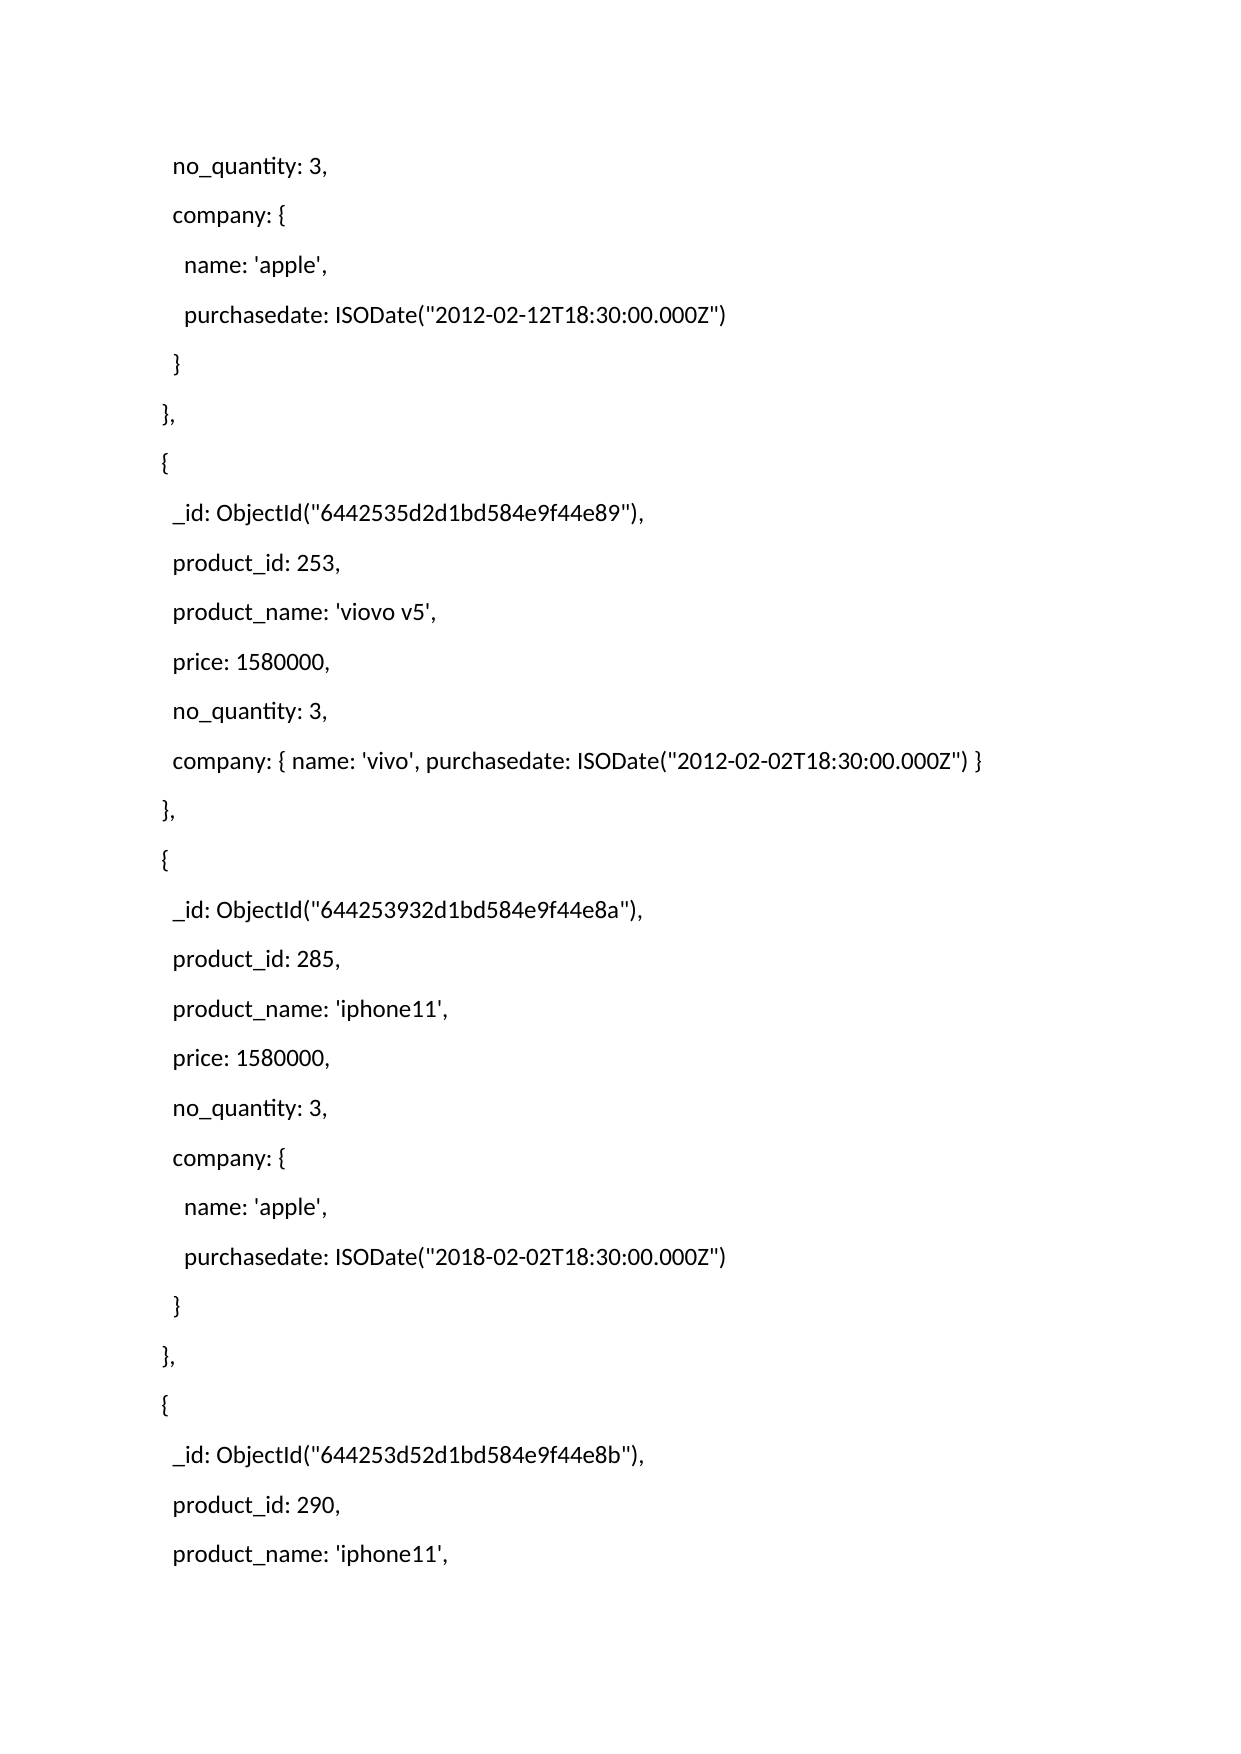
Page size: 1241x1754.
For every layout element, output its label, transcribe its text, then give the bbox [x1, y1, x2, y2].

text }, [150, 794, 1090, 825]
text no_quantity: 3, [150, 150, 1090, 181]
text } [150, 348, 1090, 379]
text { [150, 844, 1090, 875]
text name: 'apple', [150, 249, 1090, 280]
text product_name: 'iphone11', [150, 1538, 1090, 1569]
text product_id: 290, [150, 1489, 1090, 1519]
text product_name: 'iphone11', [150, 993, 1090, 1023]
text product_id: 285, [150, 943, 1090, 974]
text no_quantity: 3, [150, 1092, 1090, 1123]
text company: { name: 'vivo', purchasedate: ISODate("2012-02-02T18:30:00.000Z") } [150, 745, 1090, 776]
text price: 1580000, [150, 646, 1090, 676]
text price: 1580000, [150, 1042, 1090, 1073]
text no_quantity: 3, [150, 695, 1090, 726]
text product_name: 'viovo v5', [150, 596, 1090, 627]
text _id: ObjectId("644253d52d1bd584e9f44e8b"), [150, 1439, 1090, 1470]
text company: { [150, 1142, 1090, 1172]
text name: 'apple', [150, 1191, 1090, 1222]
text product_id: 253, [150, 547, 1090, 577]
text }, [150, 1340, 1090, 1371]
text { [150, 447, 1090, 478]
text }, [150, 398, 1090, 428]
text { [150, 1389, 1090, 1420]
text } [150, 1290, 1090, 1321]
text _id: ObjectId("644253932d1bd584e9f44e8a"), [150, 894, 1090, 924]
text purchasedate: ISODate("2012-02-12T18:30:00.000Z") [150, 299, 1090, 329]
text company: { [150, 199, 1090, 230]
text _id: ObjectId("6442535d2d1bd584e9f44e89"), [150, 497, 1090, 528]
text purchasedate: ISODate("2018-02-02T18:30:00.000Z") [150, 1241, 1090, 1271]
